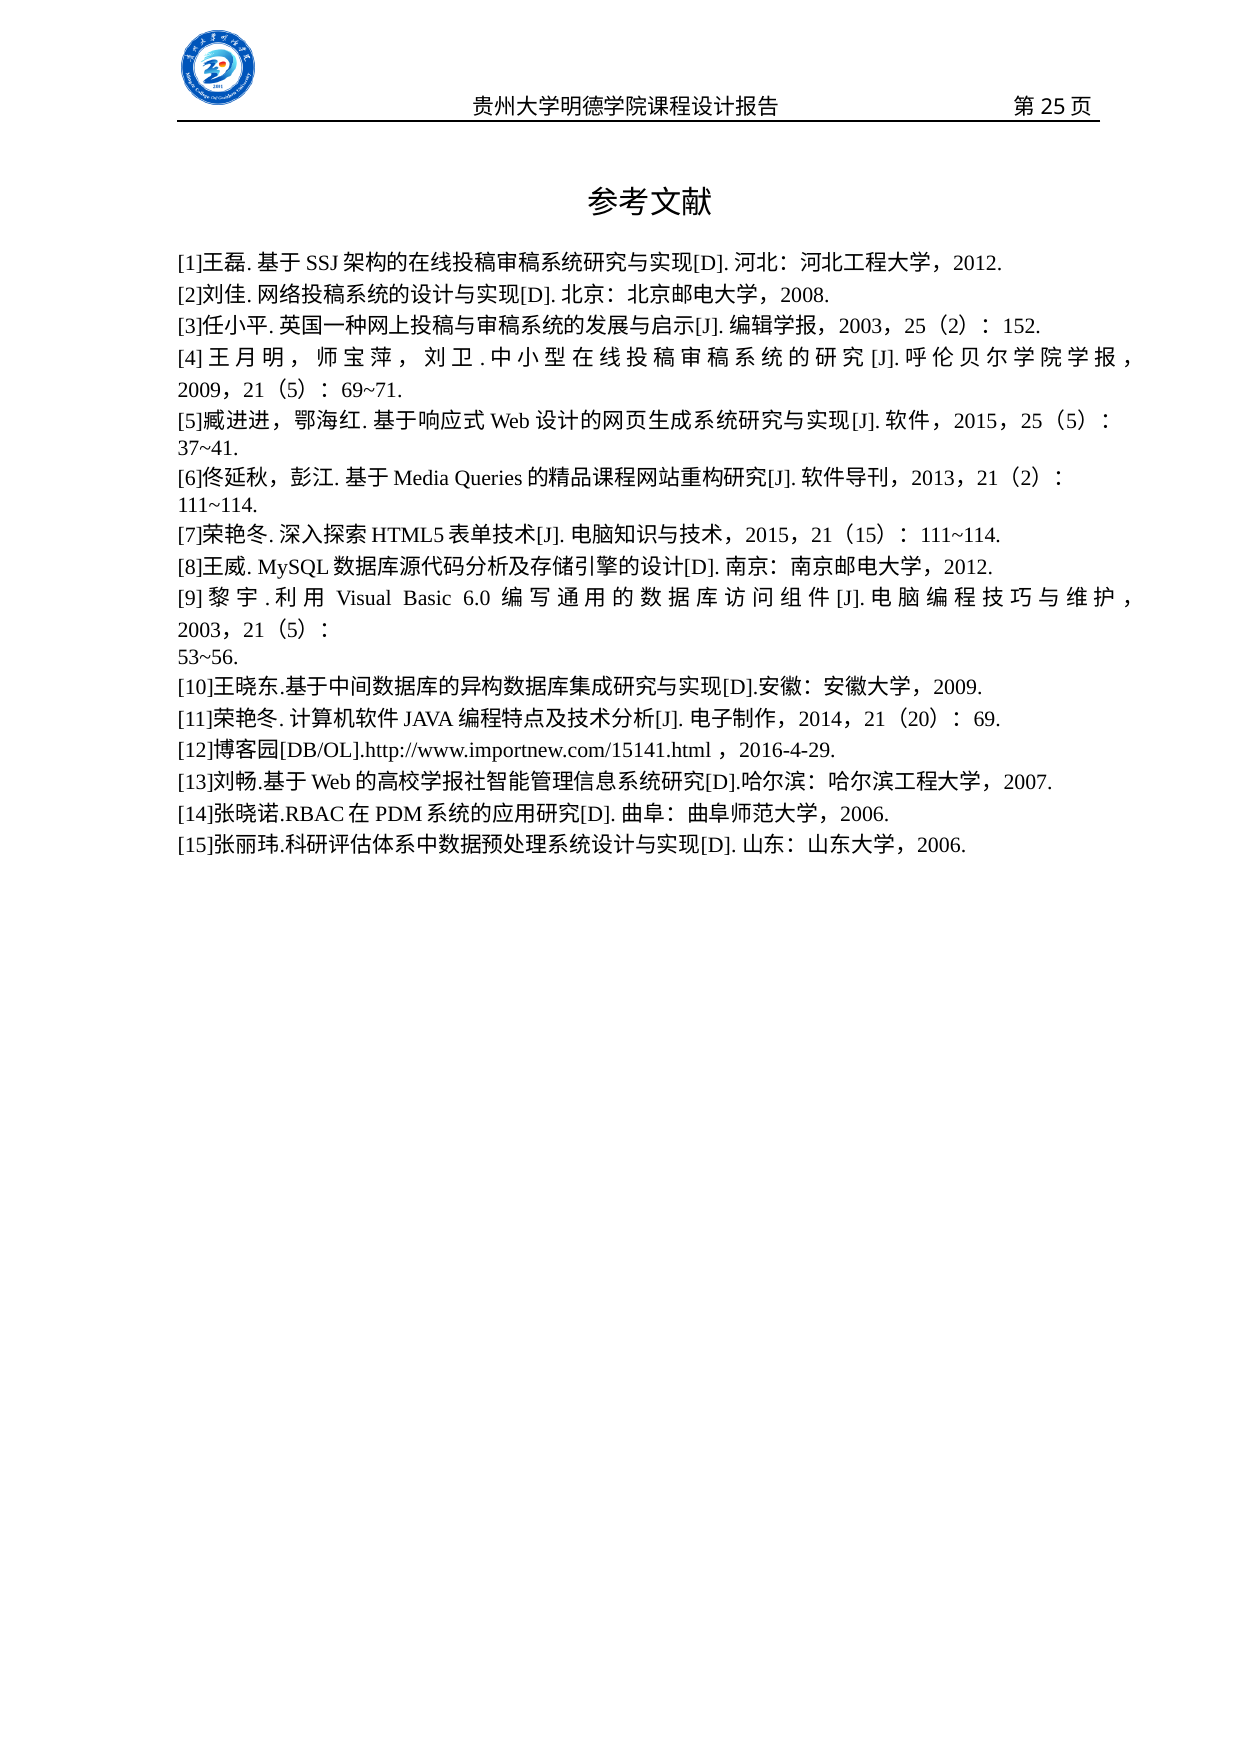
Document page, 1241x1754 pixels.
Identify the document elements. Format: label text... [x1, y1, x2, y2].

text [11]荣艳冬. 计算机软件JAVA编程特点及技术分析[J]. 电子制作，2014，21（20）：69. [177, 701, 1122, 732]
subtitle 参考文献 [177, 177, 1122, 222]
text [3]任小平. 英国一种网上投稿与审稿系统的发展与启示[J]. 编辑学报，2003，25（2）：152. [177, 308, 1122, 340]
text [12]博客园[DB/OL].http://www.importnew.com/15141.html ，2016-4-29. [177, 732, 1122, 764]
text [9]黎宇. 利用Visual Basic 6.0编写通用的数据库访问组件[J]. 电脑编程技巧与维护，2003，21（5）： [177, 580, 1122, 644]
text [5]臧进进，鄂海红. 基于响应式Web设计的网页生成系统研究与实现[J]. 软件，2015，25（5）：37~41. [177, 403, 1122, 460]
text 111~114. [177, 492, 1122, 517]
text [13]刘畅.基于Web的高校学报社智能管理信息系统研究[D].哈尔滨：哈尔滨工程大学，2007. [177, 764, 1122, 796]
text [7]荣艳冬. 深入探索HTML5表单技术[J]. 电脑知识与技术，2015，21（15）：111~114. [177, 517, 1122, 549]
text [10]王晓东.基于中间数据库的异构数据库集成研究与实现[D].安徽：安徽大学，2009. [177, 669, 1122, 701]
picture [178, 27, 259, 106]
text [1]王磊. 基于SSJ架构的在线投稿审稿系统研究与实现[D]. 河北：河北工程大学，2012. [177, 245, 1122, 277]
text [15]张丽玮.科研评估体系中数据预处理系统设计与实现[D]. 山东：山东大学，2006. [177, 827, 1122, 859]
text [6]佟延秋，彭江. 基于Media Queries的精品课程网站重构研究[J]. 软件导刊，2013，21（2）： [177, 460, 1122, 492]
text [4]王月明，师宝萍，刘卫. 中小型在线投稿审稿系统的研究[J]. 呼伦贝尔学院学报，2009，21（5）：69~71. [177, 340, 1122, 403]
text 53~56. [177, 644, 1122, 669]
text [8]王威. MySQL数据库源代码分析及存储引擎的设计[D]. 南京：南京邮电大学，2012. [177, 549, 1122, 580]
text [14]张晓诺.RBAC在PDM系统的应用研究[D]. 曲阜：曲阜师范大学，2006. [177, 796, 1122, 827]
text [2]刘佳. 网络投稿系统的设计与实现[D]. 北京：北京邮电大学，2008. [177, 277, 1122, 308]
